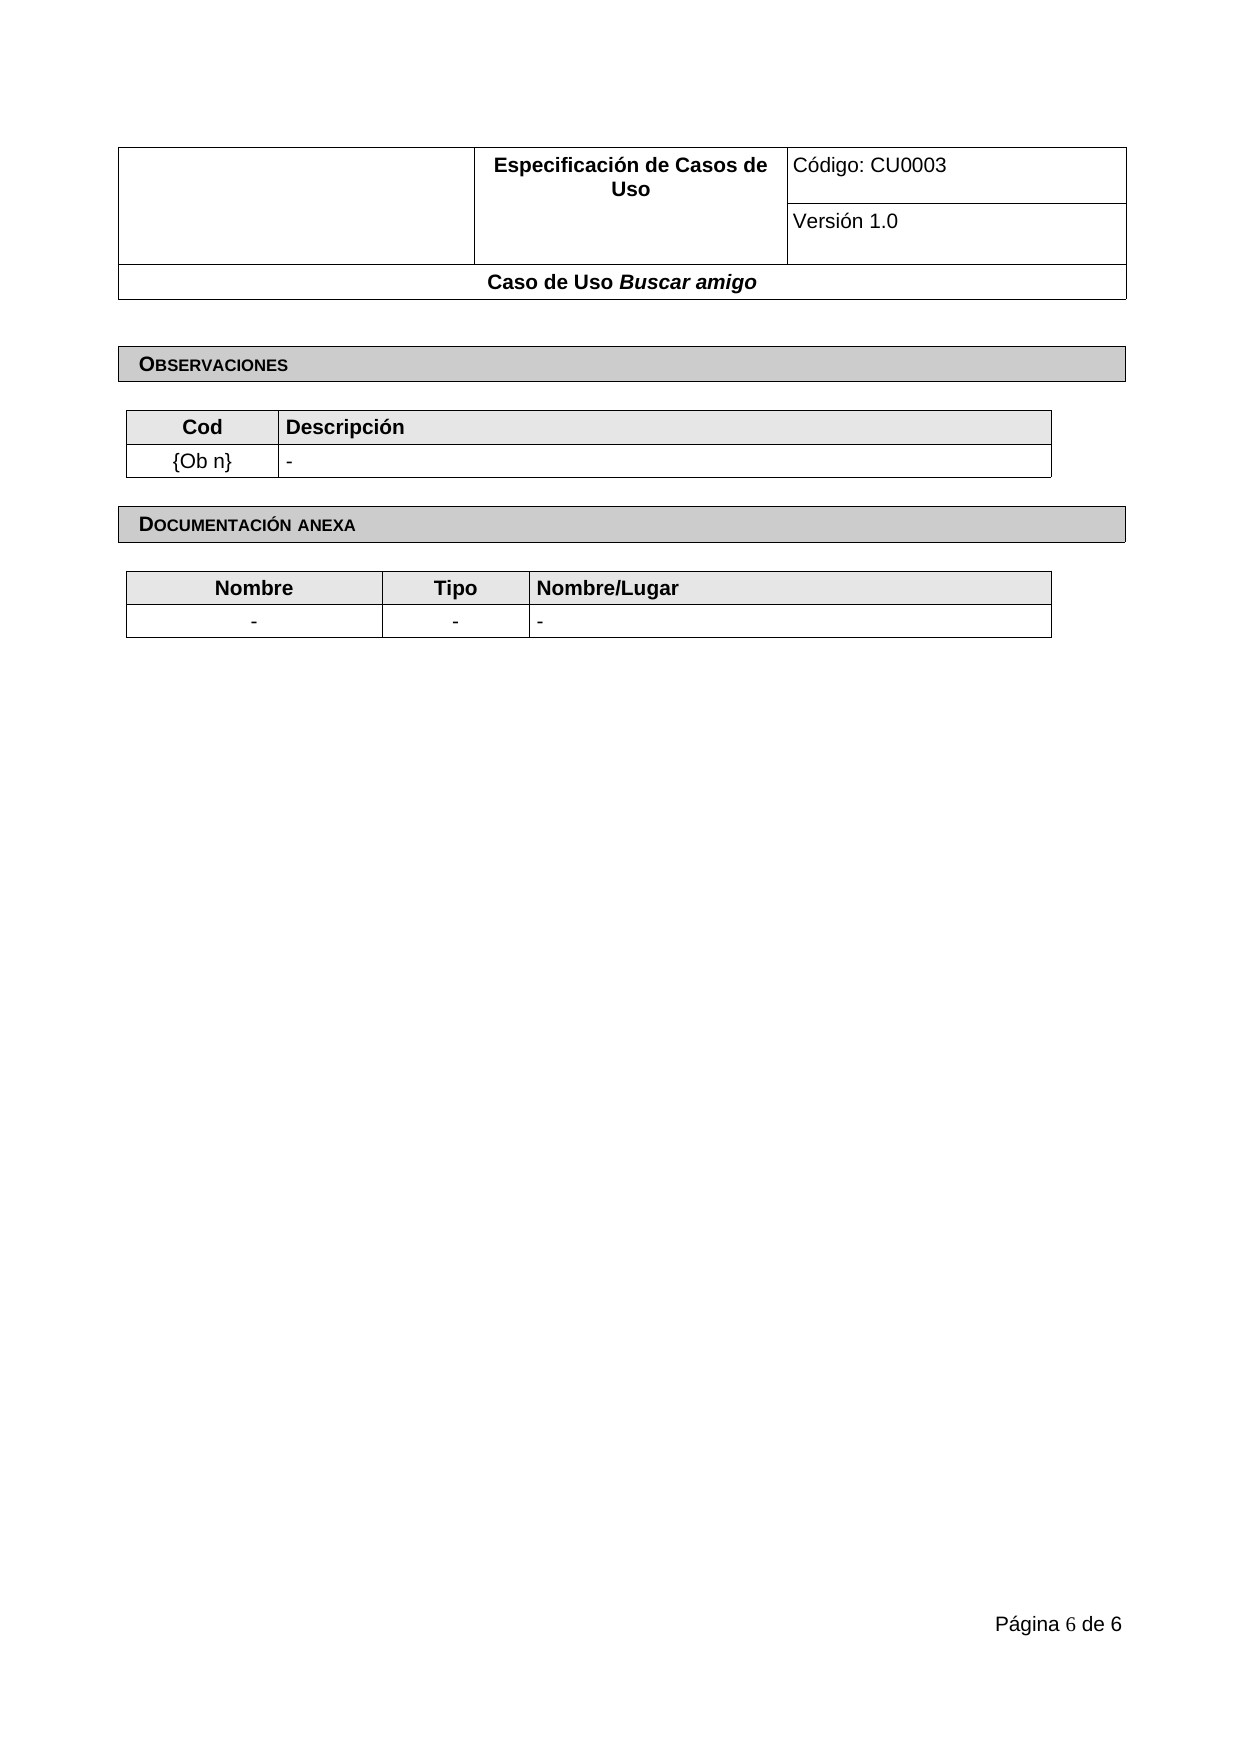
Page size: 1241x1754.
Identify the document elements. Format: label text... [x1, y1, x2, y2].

table_header Documentación anexa [119, 507, 1125, 542]
table_header Tipo [383, 572, 529, 604]
table_header Nombre [127, 572, 382, 604]
table_header Nombre/Lugar [530, 572, 1051, 604]
table_cell - [127, 605, 382, 637]
table_header Descripción [279, 411, 1051, 444]
table_header Observaciones [119, 347, 1125, 381]
table_cell - [383, 605, 529, 637]
table_cell - [530, 605, 1051, 637]
table_header Cod [127, 411, 278, 444]
table_cell - [279, 445, 1051, 477]
table_cell {Ob n} [127, 445, 278, 477]
